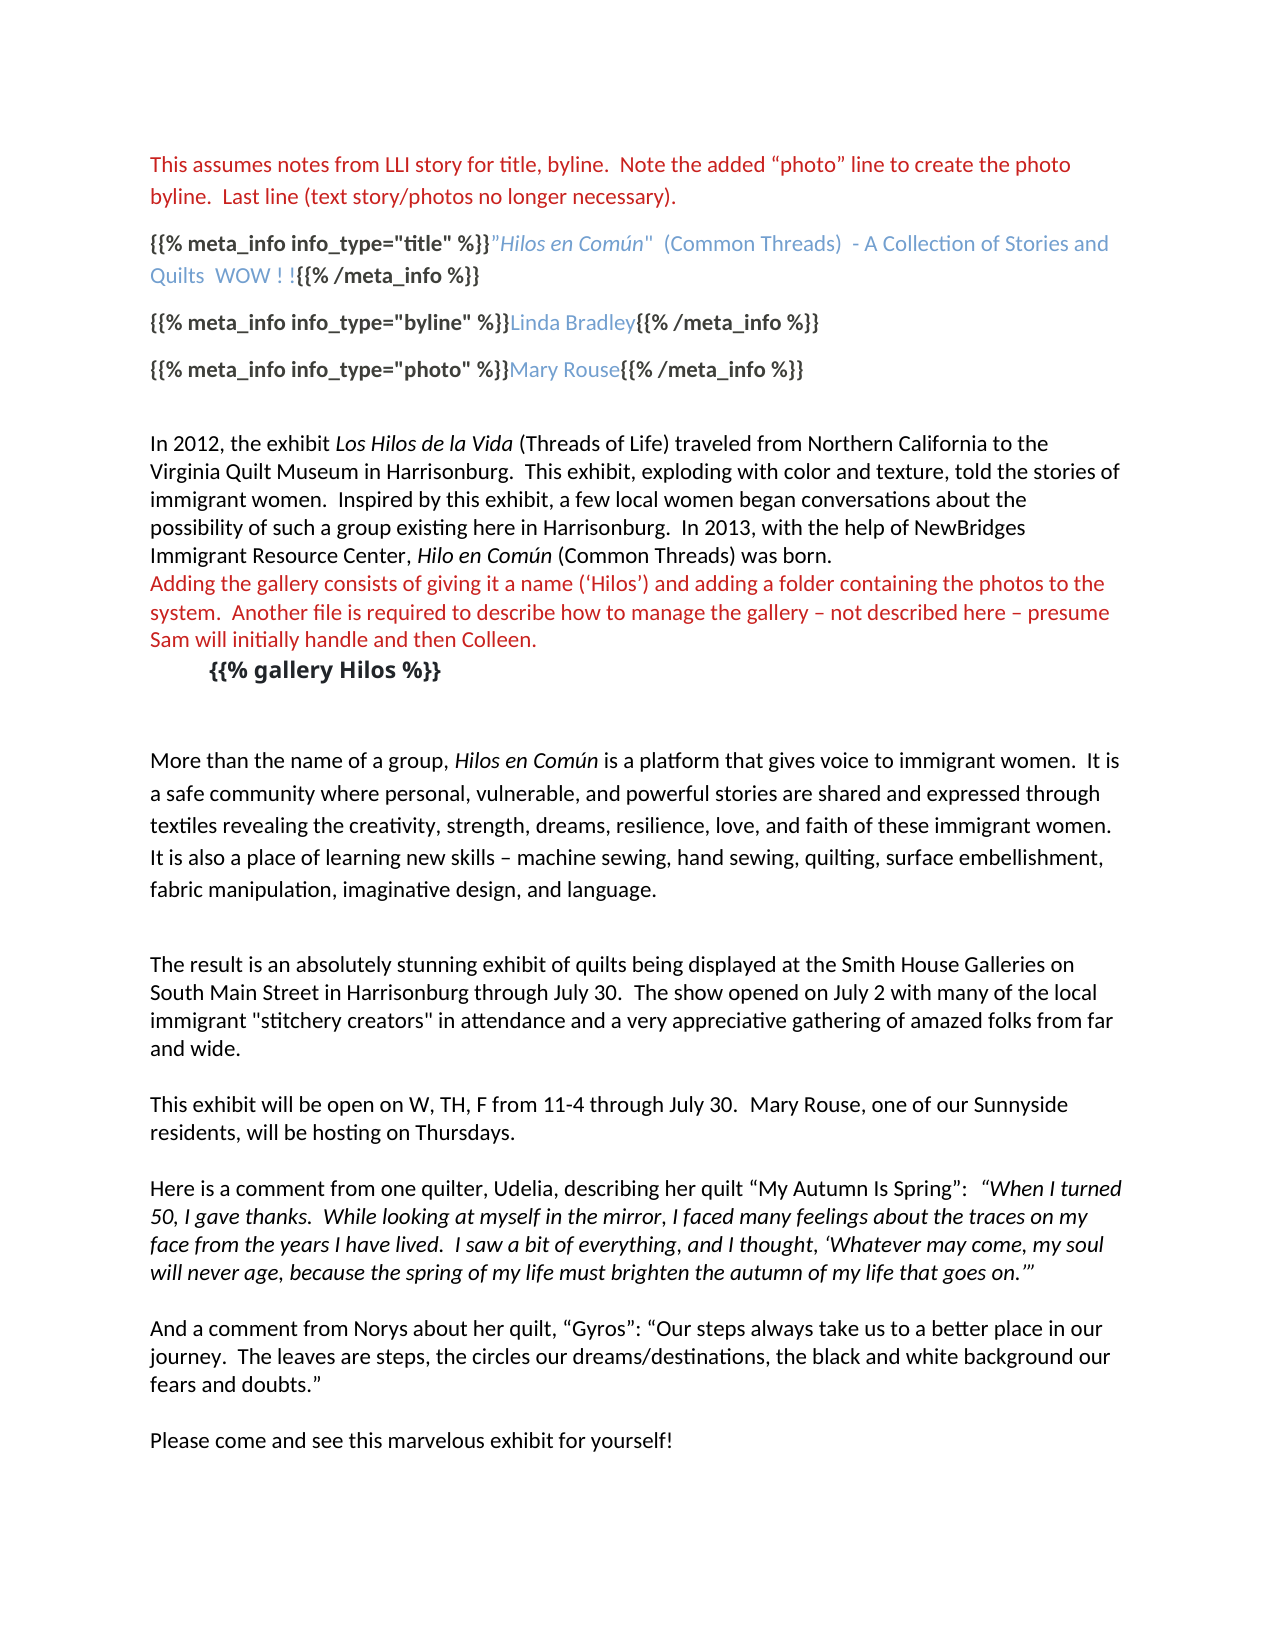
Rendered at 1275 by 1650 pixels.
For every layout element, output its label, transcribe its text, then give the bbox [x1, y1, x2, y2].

text {{% meta_info info_type="byline" %}}Linda Bradley{{% /meta_info %}} [150, 308, 1125, 336]
text Here is a comment from one quilter, Udelia, describing her quilt “My Autumn Is Spring”: “When I turned 50, I gave thanks. While looking at myself in the mirror, I faced many feelings about the traces on my face from the years I have lived. I saw a bit of everything, and I thought, ‘Whatever may come, my soul will never age, because the spring of my life must brighten the autumn of my life that goes on.’” [150, 1174, 1125, 1286]
text Adding the gallery consists of giving it a name (‘Hilos’) and adding a folder containing the photos to the system. Another file is required to describe how to manage the gallery – not described here – presume Sam will initially handle and then Colleen. [150, 569, 1125, 654]
text Please come and see this marvelous exhibit for yourself! [150, 1426, 1125, 1454]
text This exhibit will be open on W, TH, F from 11-4 through July 30. Mary Rouse, one of our Sunnyside residents, will be hosting on Thursdays. [150, 1090, 1125, 1146]
text More than the name of a group, Hilos en Común is a platform that gives voice to immigrant women. It is a safe community where personal, vulnerable, and powerful stories are shared and expressed through textiles revealing the creativity, strength, dreams, resilience, love, and faith of these immigrant women. It is also a place of learning new skills – machine sewing, hand sewing, quilting, surface embellishment, fabric manipulation, imaginative design, and language. [150, 714, 1125, 903]
text And a comment from Norys about her quilt, “Gyros”: “Our steps always take us to a better place in our journey. The leaves are steps, the circles our dreams/destinations, the black and white background our fears and doubts.” [150, 1314, 1125, 1398]
text The result is an absolutely stunning exhibit of quilts being displayed at the Smith House Galleries on South Main Street in Harrisonburg through July 30. The show opened on July 2 with many of the local immigrant "stitchery creators" in attendance and a very appreciative gathering of amazed folks from far and wide. [150, 950, 1125, 1062]
text {{% meta_info info_type="photo" %}}Mary Rouse{{% /meta_info %}} [150, 355, 1125, 383]
text {{% gallery Hilos %}} [209, 654, 1066, 685]
text In 2012, the exhibit Los Hilos de la Vida (Threads of Life) traveled from Northern California to the Virginia Quilt Museum in Harrisonburg. This exhibit, exploding with color and texture, told the stories of immigrant women. Inspired by this exhibit, a few local women began conversations about the possibility of such a group existing here in Harrisonburg. In 2013, with the help of NewBridges Immigrant Resource Center, Hilo en Común (Common Threads) was born. [150, 429, 1125, 569]
text {{% meta_info info_type="title" %}}”Hilos en Común" (Common Threads) - A Collection of Stories and Quilts WOW ! !{{% /meta_info %}} [150, 229, 1125, 289]
text This assumes notes from LLI story for title, byline. Note the added “photo” line to create the photo byline. Last line (text story/photos no longer necessary). [150, 150, 1125, 210]
